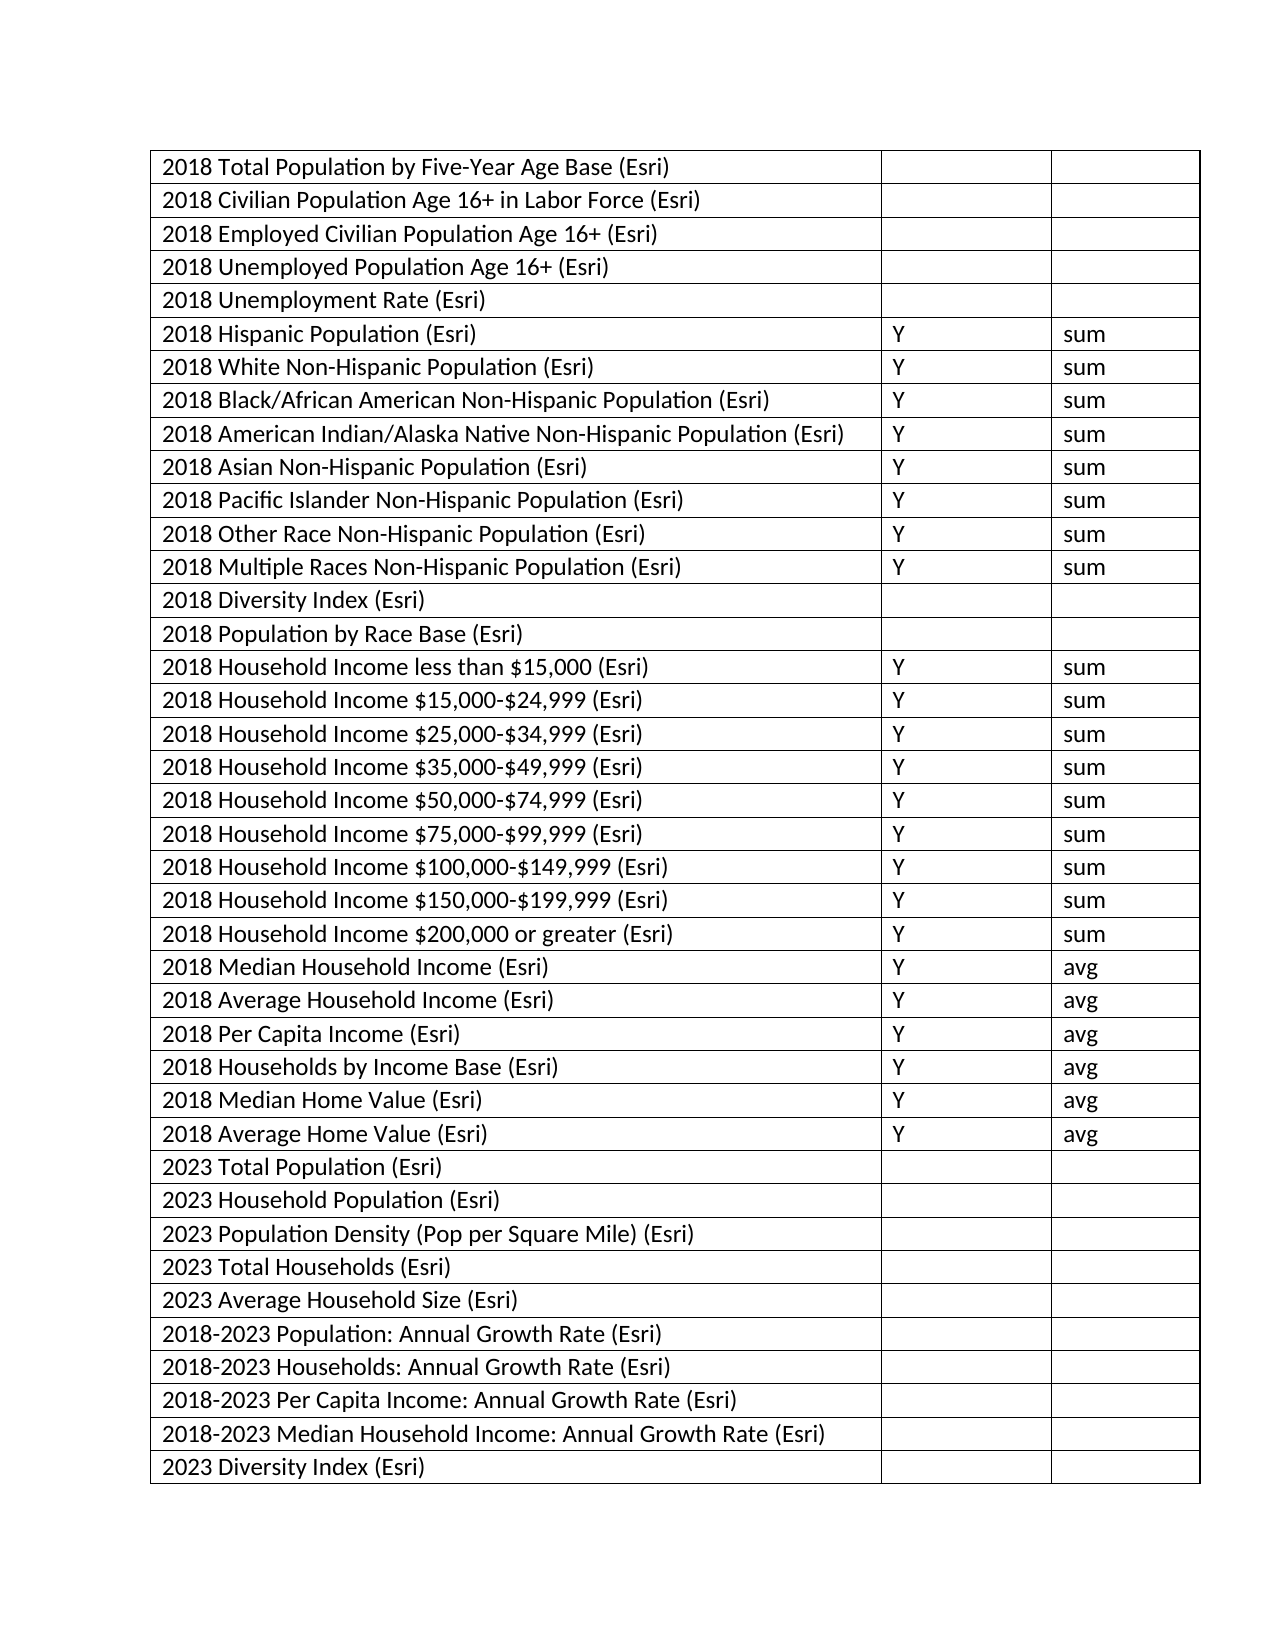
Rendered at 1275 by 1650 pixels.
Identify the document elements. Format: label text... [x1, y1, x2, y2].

table_cell sum [1052, 884, 1199, 917]
table_cell Y [882, 684, 1051, 717]
table_cell [882, 184, 1051, 217]
table_cell [1052, 1151, 1199, 1183]
table_cell 2018 Median Home Value (Esri) [151, 1084, 881, 1117]
table_cell [1052, 1284, 1199, 1317]
table_cell [882, 151, 1051, 183]
table_cell Y [882, 1018, 1051, 1050]
table_cell [882, 1251, 1051, 1283]
table_cell 2018 Household Income $50,000-$74,999 (Esri) [151, 784, 881, 817]
table_cell [1052, 1184, 1199, 1217]
table_cell 2018 Household Income $15,000-$24,999 (Esri) [151, 684, 881, 717]
table_cell [1052, 618, 1199, 650]
table_cell 2023 Average Household Size (Esri) [151, 1284, 881, 1317]
table_cell [882, 584, 1051, 617]
table_cell Y [882, 851, 1051, 883]
table_cell 2018-2023 Per Capita Income: Annual Growth Rate (Esri) [151, 1384, 881, 1417]
table_cell 2018 Unemployment Rate (Esri) [151, 284, 881, 317]
table_cell [882, 1384, 1051, 1417]
table_cell Y [882, 318, 1051, 350]
table_cell Y [882, 818, 1051, 850]
table_cell 2018 Household Income $200,000 or greater (Esri) [151, 918, 881, 950]
table_cell 2018 White Non-Hispanic Population (Esri) [151, 351, 881, 383]
table_cell 2018 Black/African American Non-Hispanic Population (Esri) [151, 384, 881, 417]
table_cell [1052, 184, 1199, 217]
table_cell Y [882, 918, 1051, 950]
table_cell Y [882, 751, 1051, 783]
table_cell 2018 Average Household Income (Esri) [151, 984, 881, 1017]
table_cell [1052, 1218, 1199, 1250]
table_cell 2018 Per Capita Income (Esri) [151, 1018, 881, 1050]
table_cell 2023 Population Density (Pop per Square Mile) (Esri) [151, 1218, 881, 1250]
table_cell Y [882, 518, 1051, 550]
table_cell sum [1052, 751, 1199, 783]
table_cell avg [1052, 1084, 1199, 1117]
table_cell Y [882, 1118, 1051, 1150]
table_cell [1052, 218, 1199, 250]
table_cell [1052, 151, 1199, 183]
table_cell 2018 Unemployed Population Age 16+ (Esri) [151, 251, 881, 283]
table_cell [1052, 584, 1199, 617]
table_cell sum [1052, 451, 1199, 483]
table_cell sum [1052, 818, 1199, 850]
table_cell sum [1052, 784, 1199, 817]
table_cell Y [882, 1084, 1051, 1117]
table_cell [882, 1318, 1051, 1350]
table_cell 2018 Household Income $100,000-$149,999 (Esri) [151, 851, 881, 883]
table_cell 2018 Civilian Population Age 16+ in Labor Force (Esri) [151, 184, 881, 217]
table_cell sum [1052, 318, 1199, 350]
table_cell avg [1052, 1018, 1199, 1050]
table_cell Y [882, 784, 1051, 817]
table_cell [882, 1284, 1051, 1317]
table_cell [1052, 1251, 1199, 1283]
table_cell 2023 Household Population (Esri) [151, 1184, 881, 1217]
table_cell 2018-2023 Households: Annual Growth Rate (Esri) [151, 1351, 881, 1383]
table_cell sum [1052, 418, 1199, 450]
table_cell Y [882, 951, 1051, 983]
table_cell sum [1052, 484, 1199, 517]
table_cell avg [1052, 1051, 1199, 1083]
table_cell 2018 Household Income $35,000-$49,999 (Esri) [151, 751, 881, 783]
table_cell 2023 Total Population (Esri) [151, 1151, 881, 1183]
table_cell [1052, 251, 1199, 283]
table_cell 2018-2023 Population: Annual Growth Rate (Esri) [151, 1318, 881, 1350]
table_cell 2018 Average Home Value (Esri) [151, 1118, 881, 1150]
table_cell Y [882, 884, 1051, 917]
table_cell 2018 Household Income $150,000-$199,999 (Esri) [151, 884, 881, 917]
table_cell 2018 Diversity Index (Esri) [151, 584, 881, 617]
table_cell 2023 Diversity Index (Esri) [151, 1451, 881, 1483]
table_cell sum [1052, 684, 1199, 717]
table_cell Y [882, 384, 1051, 417]
table_cell [882, 1451, 1051, 1483]
table_cell Y [882, 718, 1051, 750]
table_cell [1052, 1384, 1199, 1417]
table_cell 2018 Employed Civilian Population Age 16+ (Esri) [151, 218, 881, 250]
table_cell 2018 Pacific Islander Non-Hispanic Population (Esri) [151, 484, 881, 517]
table_cell Y [882, 451, 1051, 483]
table_cell sum [1052, 384, 1199, 417]
table_cell Y [882, 651, 1051, 683]
table_cell 2018 Median Household Income (Esri) [151, 951, 881, 983]
table_cell [882, 1218, 1051, 1250]
table_cell [1052, 1418, 1199, 1450]
table_cell 2018 Household Income $25,000-$34,999 (Esri) [151, 718, 881, 750]
table_cell 2018 Other Race Non-Hispanic Population (Esri) [151, 518, 881, 550]
table_cell Y [882, 351, 1051, 383]
table_cell sum [1052, 351, 1199, 383]
table_cell 2018 American Indian/Alaska Native Non-Hispanic Population (Esri) [151, 418, 881, 450]
table_cell avg [1052, 1118, 1199, 1150]
table_cell [882, 618, 1051, 650]
table_cell 2018 Total Population by Five-Year Age Base (Esri) [151, 151, 881, 183]
table_cell 2018 Hispanic Population (Esri) [151, 318, 881, 350]
table_cell [882, 1151, 1051, 1183]
table_cell 2018 Multiple Races Non-Hispanic Population (Esri) [151, 551, 881, 583]
table_cell [882, 1184, 1051, 1217]
table_cell sum [1052, 651, 1199, 683]
table_cell Y [882, 551, 1051, 583]
table_cell [1052, 1351, 1199, 1383]
table_cell Y [882, 1051, 1051, 1083]
table_cell 2023 Total Households (Esri) [151, 1251, 881, 1283]
table_cell [1052, 284, 1199, 317]
table_cell sum [1052, 518, 1199, 550]
table_cell [1052, 1451, 1199, 1483]
table_cell Y [882, 418, 1051, 450]
table_cell [882, 1351, 1051, 1383]
table_cell avg [1052, 984, 1199, 1017]
table_cell Y [882, 984, 1051, 1017]
table_cell sum [1052, 718, 1199, 750]
table_cell [882, 284, 1051, 317]
table_cell 2018 Households by Income Base (Esri) [151, 1051, 881, 1083]
table_cell sum [1052, 551, 1199, 583]
table_cell sum [1052, 918, 1199, 950]
table_cell 2018-2023 Median Household Income: Annual Growth Rate (Esri) [151, 1418, 881, 1450]
table_cell sum [1052, 851, 1199, 883]
table_cell [882, 218, 1051, 250]
table_cell [882, 1418, 1051, 1450]
table_cell [882, 251, 1051, 283]
table_cell 2018 Population by Race Base (Esri) [151, 618, 881, 650]
table_cell 2018 Household Income $75,000-$99,999 (Esri) [151, 818, 881, 850]
table_cell Y [882, 484, 1051, 517]
table_cell 2018 Household Income less than $15,000 (Esri) [151, 651, 881, 683]
table_cell [1052, 1318, 1199, 1350]
table_cell 2018 Asian Non-Hispanic Population (Esri) [151, 451, 881, 483]
table_cell avg [1052, 951, 1199, 983]
